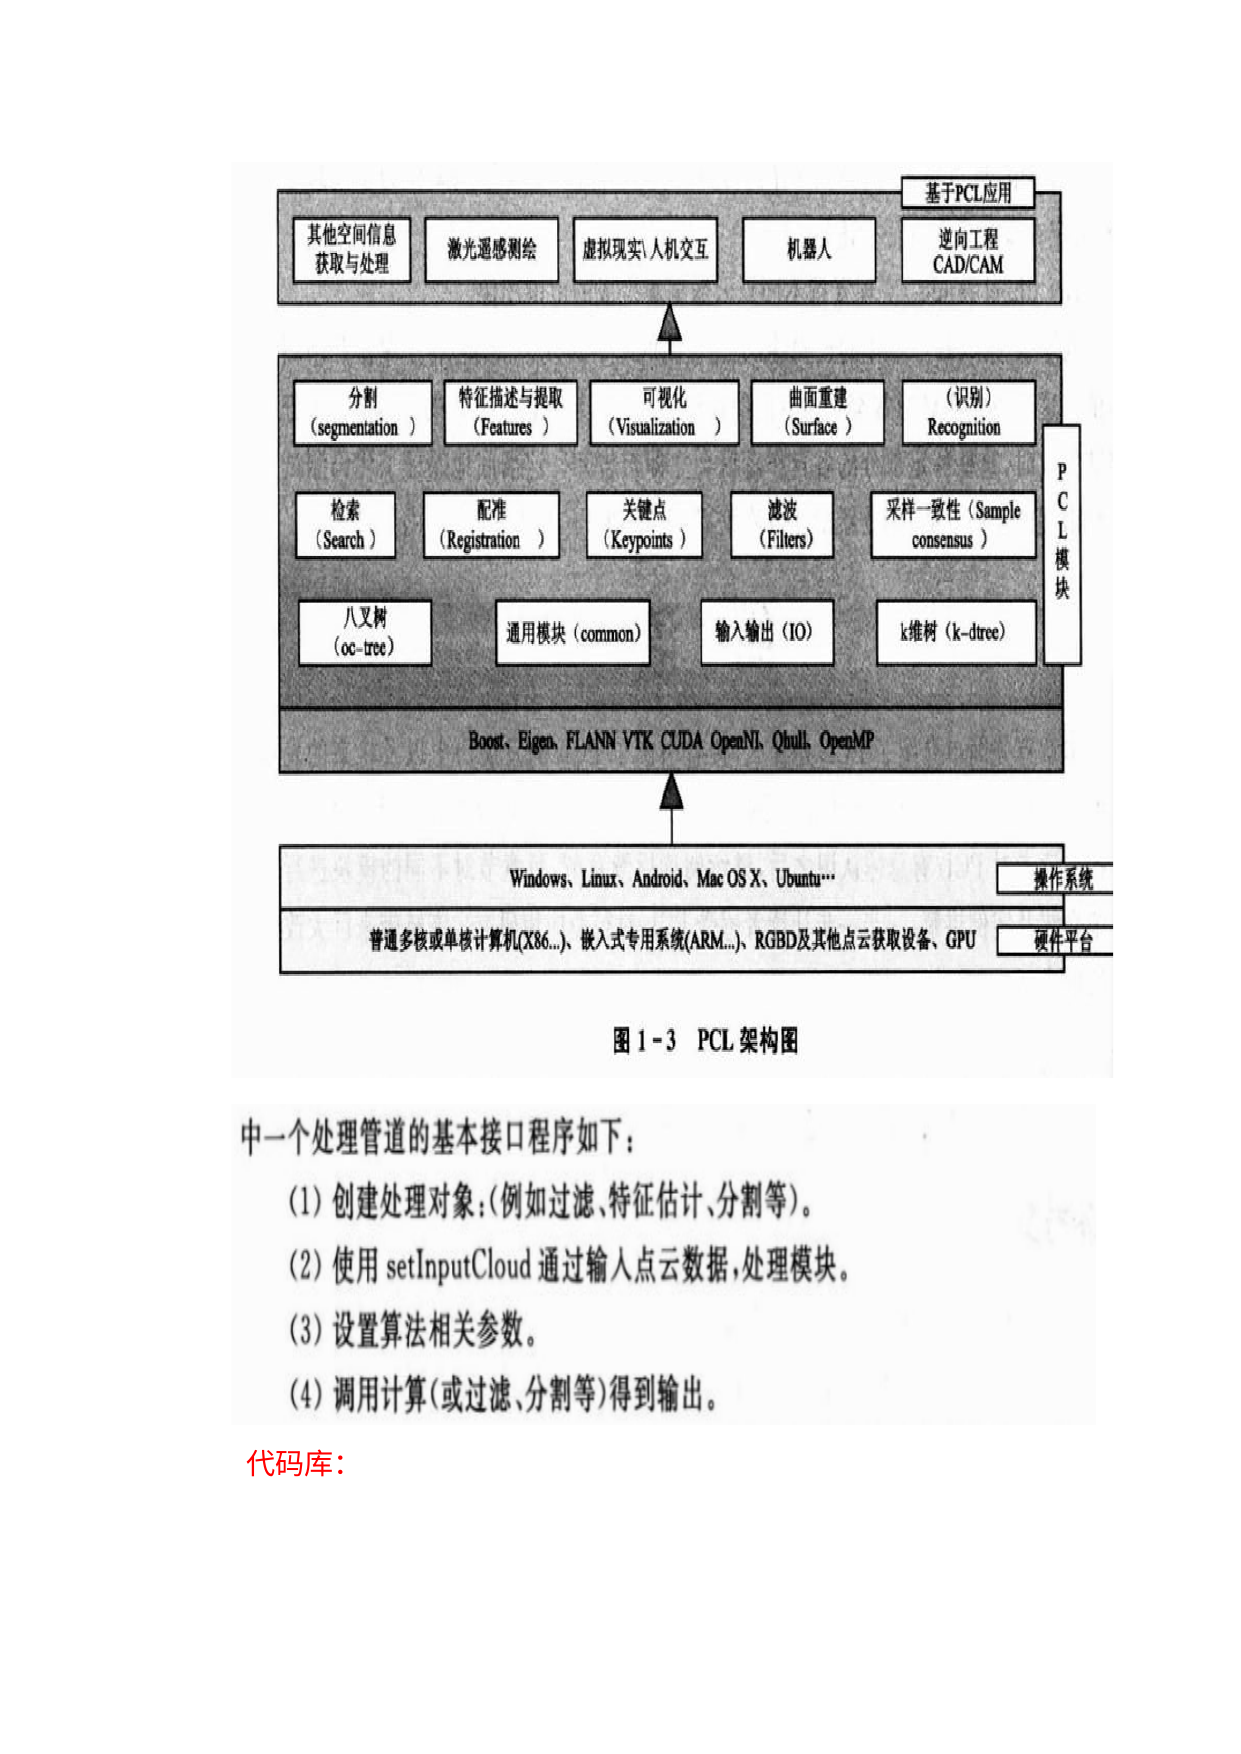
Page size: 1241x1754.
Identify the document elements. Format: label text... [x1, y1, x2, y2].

text 代码库： [187, 1429, 1053, 1494]
picture [231, 1104, 1097, 1425]
picture [231, 162, 1114, 1078]
